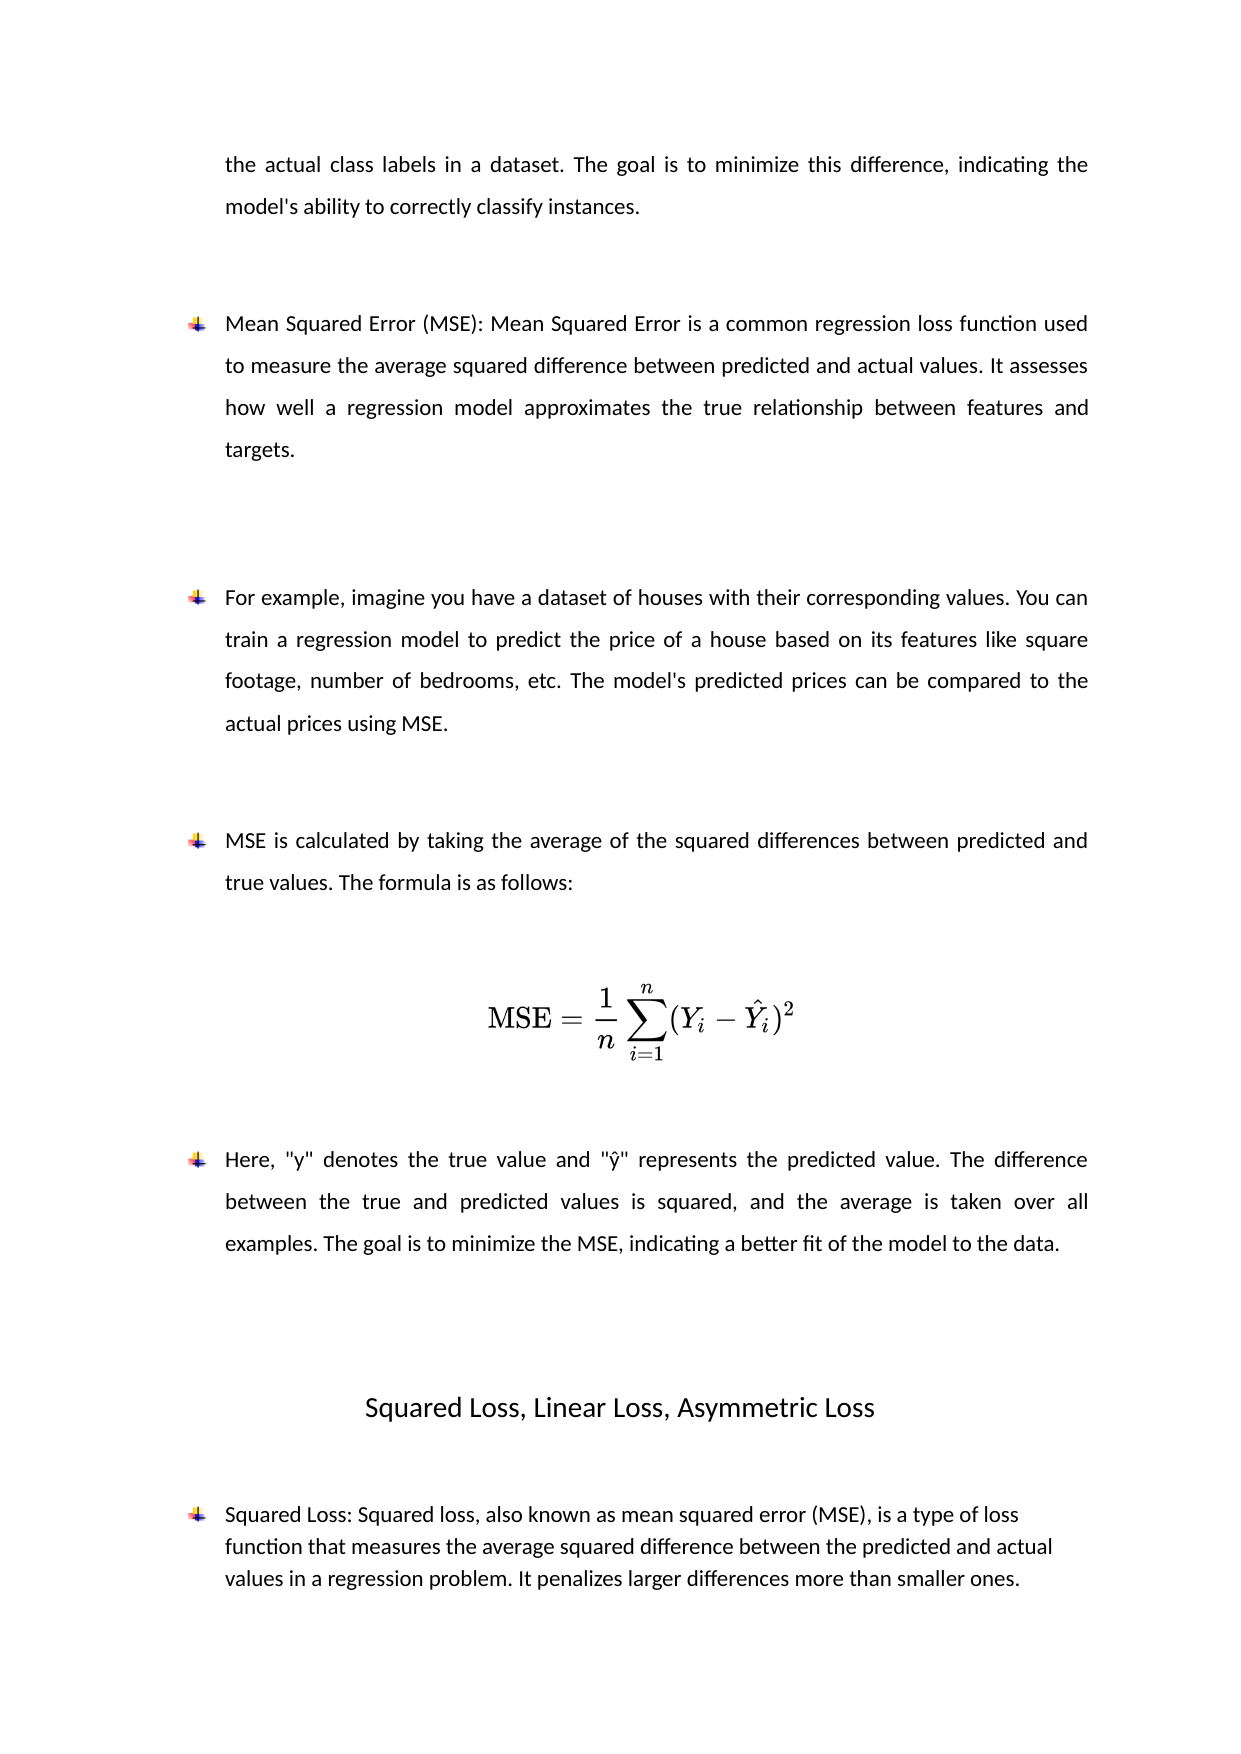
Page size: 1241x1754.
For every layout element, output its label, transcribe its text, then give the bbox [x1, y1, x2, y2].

picture [188, 315, 206, 332]
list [187, 150, 1090, 220]
list Squared Loss: Squared loss, also known as mean squared error (MSE), is a type of loss function that measures the average squared difference between the predicted and actual values in a regression problem. It penalizes larger differences more than smaller ones. [187, 1500, 1090, 1592]
picture [188, 831, 206, 849]
list Mean Squared Error (MSE): Mean Squared Error is a common regression loss function used to measure the average squared difference between predicted and actual values. It assesses how well a regression model approximates the true relationship between features and targets. [187, 309, 1090, 463]
text Squared Loss, Linear Loss, Asymmetric Loss [150, 1389, 1090, 1425]
picture [188, 1505, 206, 1522]
list For example, imagine you have a dataset of houses with their corresponding values. You can train a regression model to predict the price of a house based on its features like square footage, number of bedrooms, etc. The model's predicted prices can be compared to the actual prices using MSE. [187, 583, 1090, 737]
picture [188, 588, 206, 605]
list MSE is calculated by taking the average of the squared differences between predicted and true values. The formula is as follows: [187, 826, 1090, 896]
picture [472, 926, 806, 1115]
list Here, "y" denotes the true value and "ŷ" represents the predicted value. The difference between the true and predicted values is squared, and the average is taken over all examples. The goal is to minimize the MSE, indicating a better fit of the model to the data. [187, 1145, 1090, 1257]
picture [188, 1150, 206, 1168]
